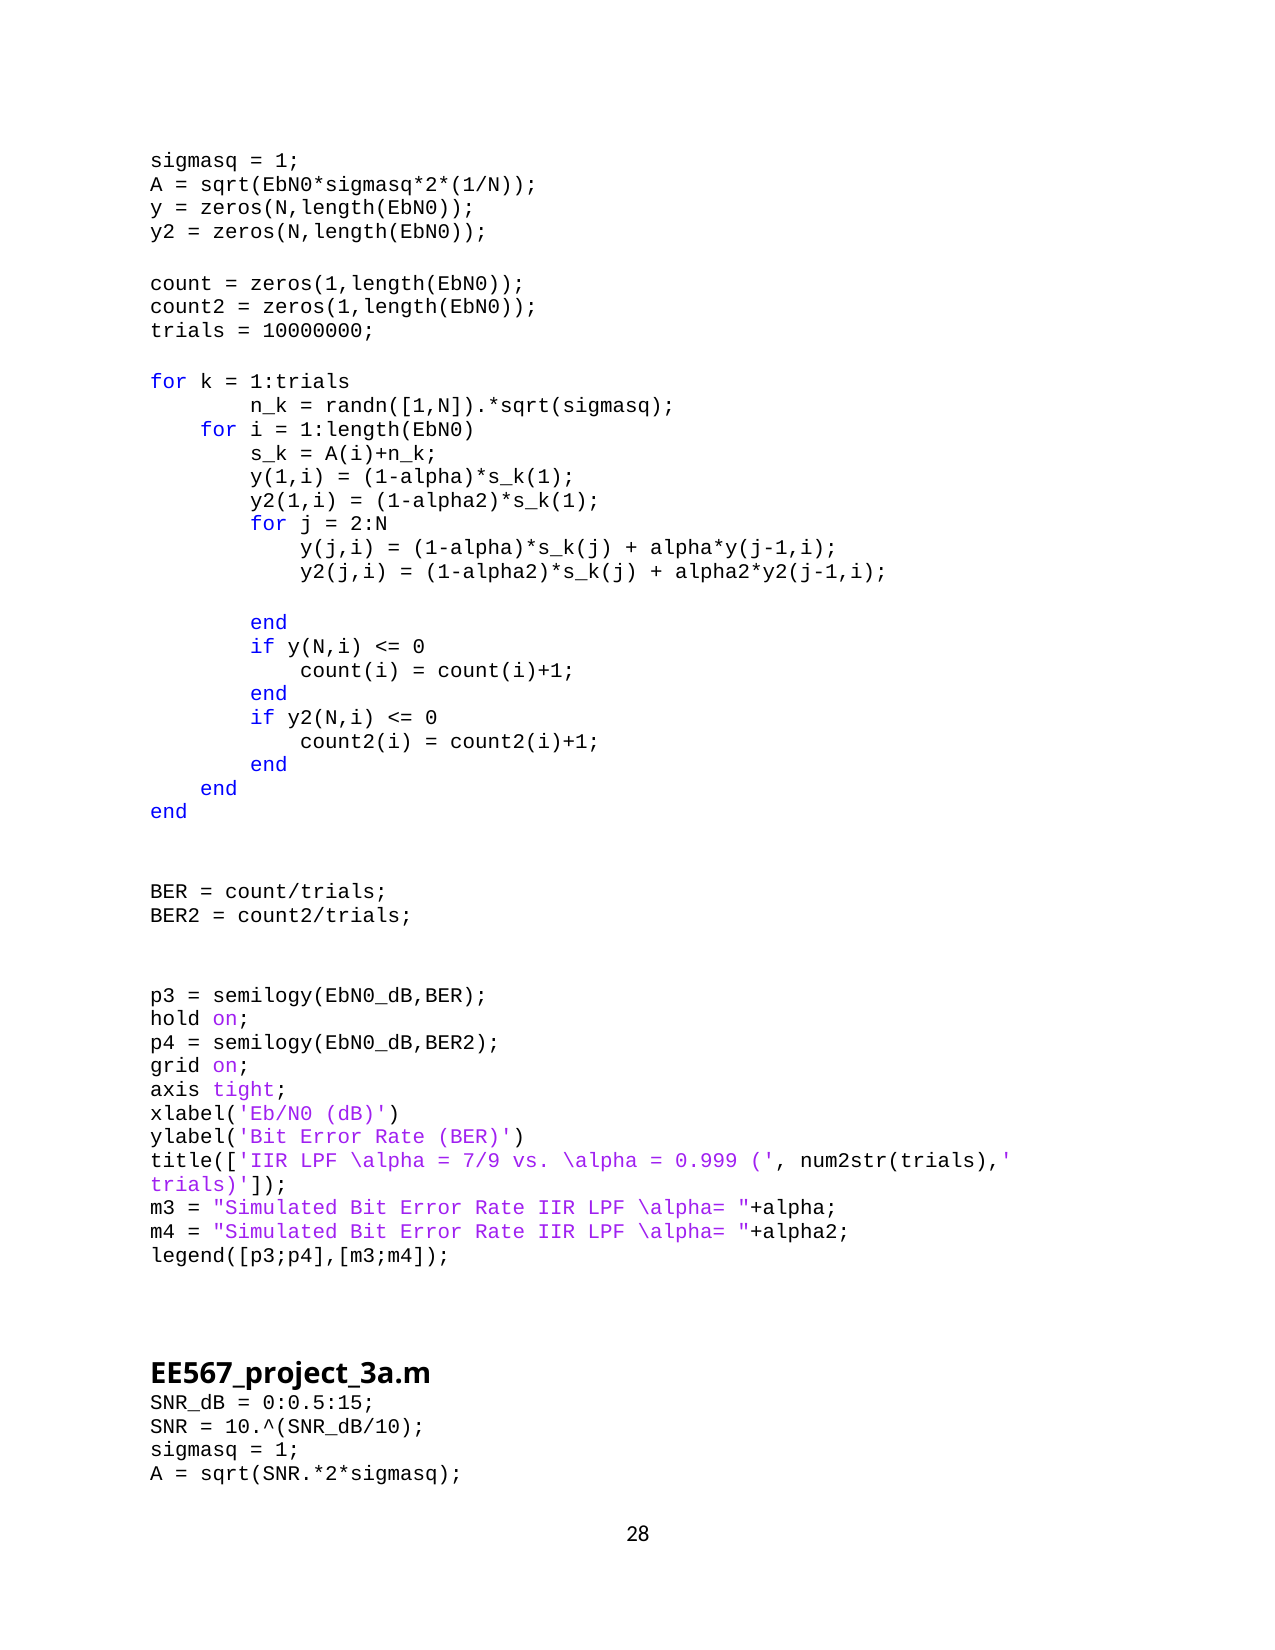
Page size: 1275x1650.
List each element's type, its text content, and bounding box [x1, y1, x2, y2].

text for j = 2:N [150, 513, 1125, 537]
text count2(i) = count2(i)+1; [150, 731, 1125, 754]
text m3 = "Simulated Bit Error Rate IIR LPF \alpha= "+alpha; [150, 1197, 1125, 1221]
text ylabel('Bit Error Rate (BER)') [150, 1126, 1125, 1150]
text p3 = semilogy(EbN0_dB,BER); [150, 984, 1125, 1008]
text sigmasq = 1; [150, 1439, 1125, 1463]
text end [150, 683, 1125, 707]
text count2 = zeros(1,length(EbN0)); [150, 296, 1125, 320]
text legend([p3;p4],[m3;m4]); [150, 1245, 1125, 1268]
text end [150, 754, 1125, 778]
text EE567_project_3a.m [150, 1352, 1125, 1392]
text title(['IIR LPF \alpha = 7/9 vs. \alpha = 0.999 (', num2str(trials),' trials)']); [150, 1150, 1125, 1197]
text BER2 = count2/trials; [150, 905, 1125, 928]
text SNR = 10.^(SNR_dB/10); [150, 1416, 1125, 1439]
text end [150, 778, 1125, 802]
text y2(j,i) = (1-alpha2)*s_k(j) + alpha2*y2(j-1,i); [150, 561, 1125, 584]
text y2(1,i) = (1-alpha2)*s_k(1); [150, 490, 1125, 513]
text n_k = randn([1,N]).*sqrt(sigmasq); [150, 395, 1125, 419]
text if y(N,i) <= 0 [150, 636, 1125, 660]
text sigmasq = 1; [150, 150, 1125, 174]
text y = zeros(N,length(EbN0)); [150, 197, 1125, 221]
text if y2(N,i) <= 0 [150, 707, 1125, 731]
text SNR_dB = 0:0.5:15; [150, 1392, 1125, 1416]
text trials = 10000000; [150, 320, 1125, 343]
text p4 = semilogy(EbN0_dB,BER2); [150, 1032, 1125, 1056]
text y2 = zeros(N,length(EbN0)); [150, 221, 1125, 244]
text y(j,i) = (1-alpha)*s_k(j) + alpha*y(j-1,i); [150, 537, 1125, 561]
text A = sqrt(SNR.*2*sigmasq); [150, 1463, 1125, 1487]
text y(1,i) = (1-alpha)*s_k(1); [150, 466, 1125, 490]
text end [150, 802, 1125, 825]
text axis tight; [150, 1079, 1125, 1103]
text count(i) = count(i)+1; [150, 660, 1125, 683]
text for k = 1:trials [150, 372, 1125, 395]
text BER = count/trials; [150, 881, 1125, 905]
text for i = 1:length(EbN0) [150, 419, 1125, 442]
text xlabel('Eb/N0 (dB)') [150, 1103, 1125, 1126]
text m4 = "Simulated Bit Error Rate IIR LPF \alpha= "+alpha2; [150, 1221, 1125, 1245]
text hold on; [150, 1008, 1125, 1032]
text end [150, 612, 1125, 636]
text count = zeros(1,length(EbN0)); [150, 273, 1125, 296]
text s_k = A(i)+n_k; [150, 442, 1125, 466]
text grid on; [150, 1056, 1125, 1079]
text A = sqrt(EbN0*sigmasq*2*(1/N)); [150, 174, 1125, 197]
